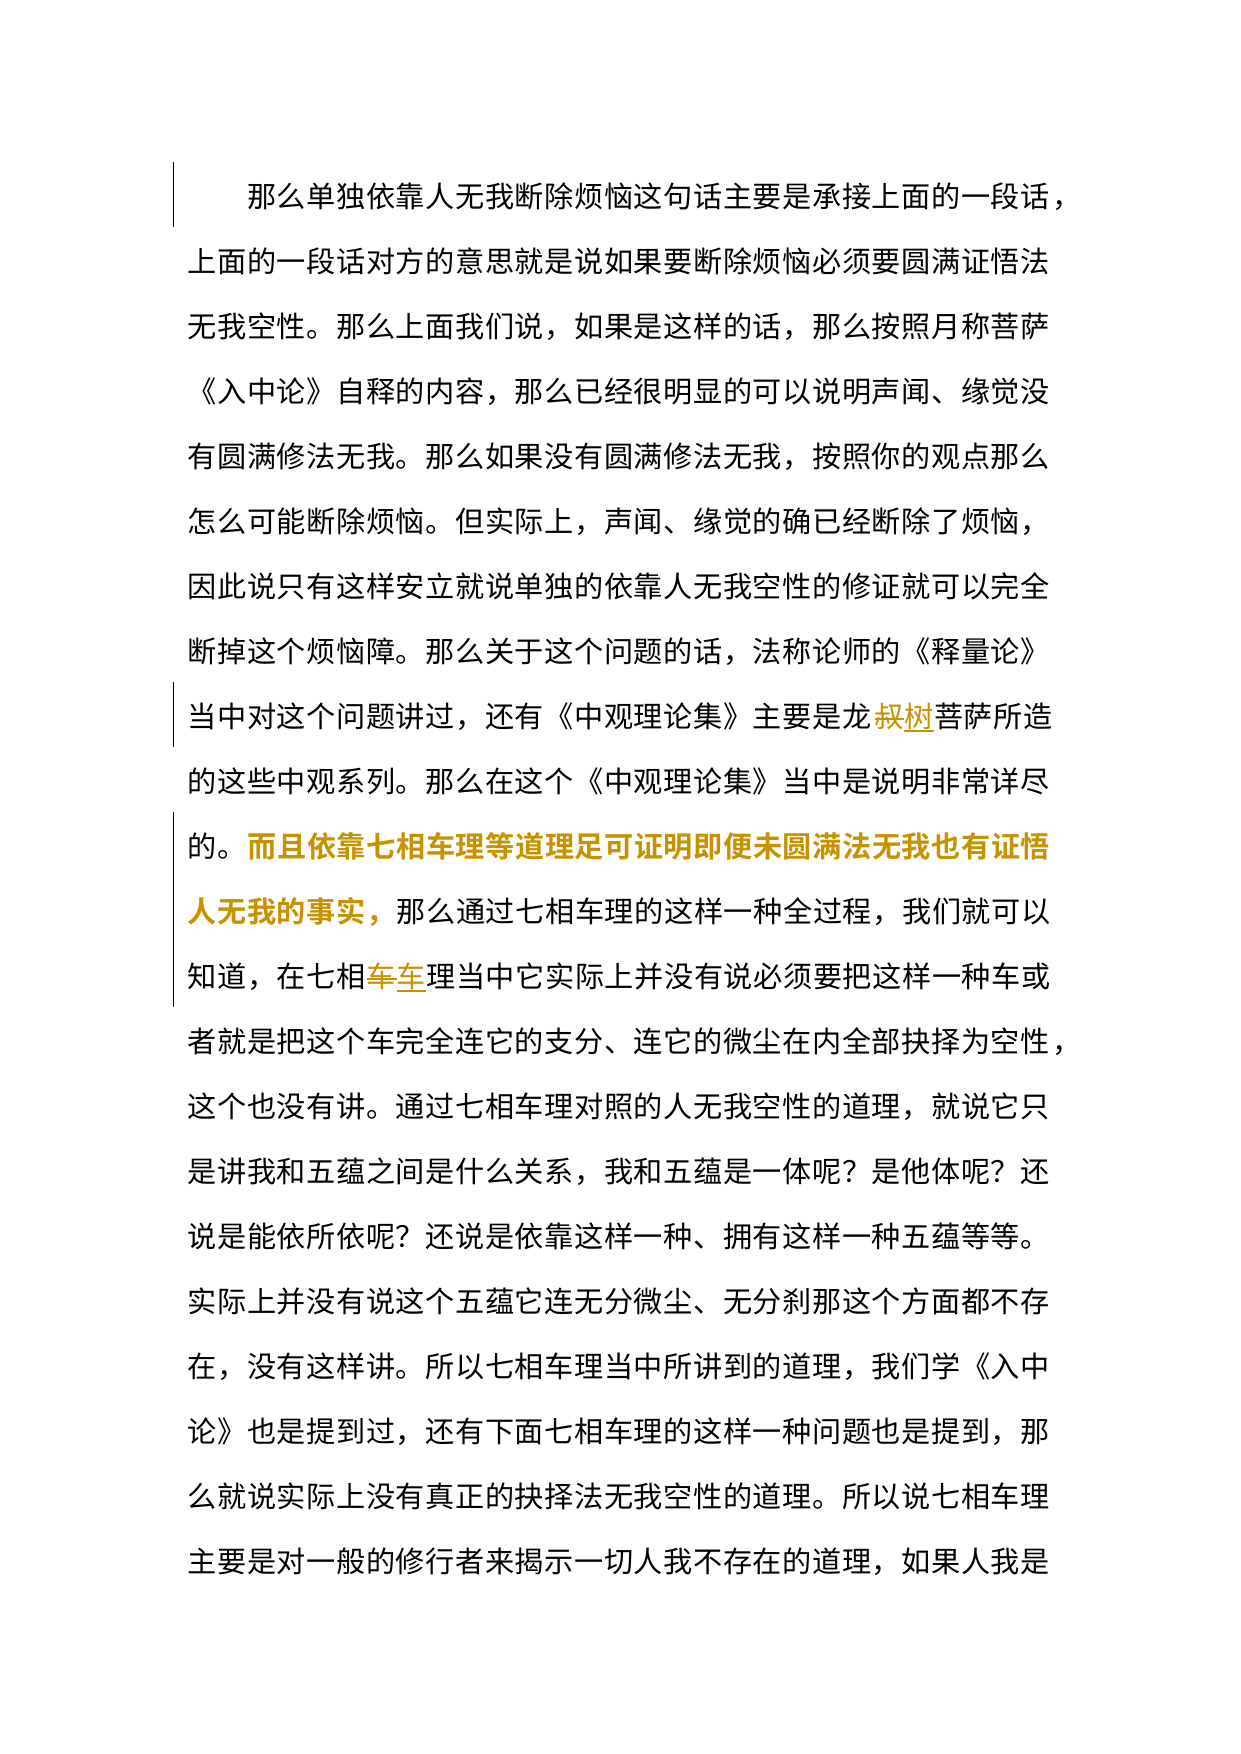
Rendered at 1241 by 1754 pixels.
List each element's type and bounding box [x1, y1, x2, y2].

text [187, 162, 1053, 1592]
